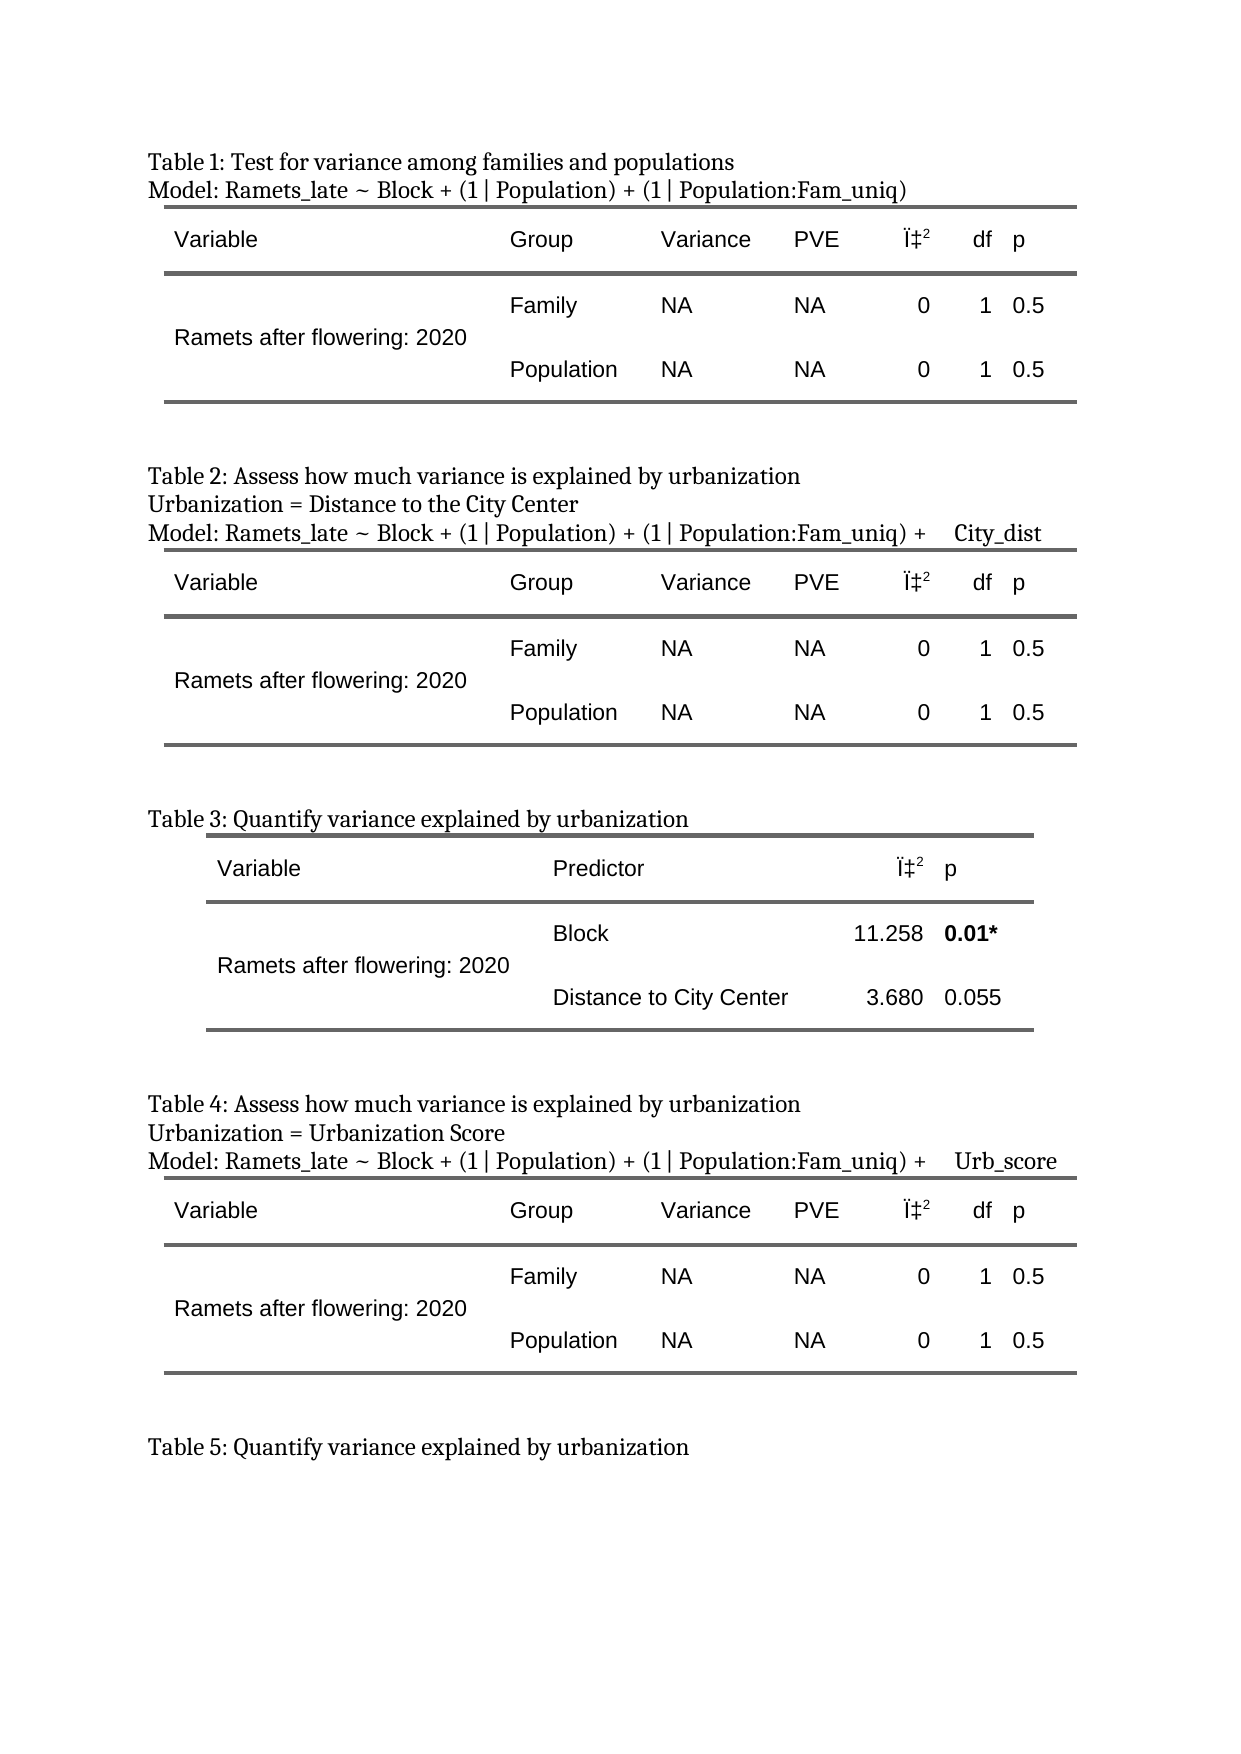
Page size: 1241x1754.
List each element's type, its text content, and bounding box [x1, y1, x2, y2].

table_cell Ramets after flowering: 2020 [206, 904, 542, 1028]
table_cell NA [650, 1307, 783, 1371]
table_cell NA [650, 336, 783, 400]
table_header p [934, 838, 1034, 899]
table_header PVE [783, 1180, 872, 1242]
table_header PVE [783, 209, 872, 271]
table_cell NA [783, 619, 872, 678]
table_header PVE [783, 552, 872, 614]
table_cell Ramets after flowering: 2020 [164, 619, 499, 743]
table_header p [1002, 1180, 1077, 1242]
table_cell Block [542, 904, 821, 964]
table_header Variable [164, 552, 499, 614]
text Urbanization = Distance to the City Center [148, 490, 1093, 519]
table_header Group [499, 1180, 650, 1242]
table_cell 0.5 [1002, 1307, 1077, 1371]
table_cell Family [499, 619, 650, 678]
table_cell Ramets after flowering: 2020 [164, 276, 499, 400]
text Table 5: Quantify variance explained by urbanization [148, 1433, 1093, 1461]
table_header Group [499, 209, 650, 271]
table_header Predictor [542, 838, 821, 899]
table_cell 0.01* [934, 904, 1034, 964]
text Table 3: Quantify variance explained by urbanization [148, 804, 1093, 833]
table_cell NA [650, 1247, 783, 1307]
table_header p [1002, 209, 1077, 271]
table_cell NA [783, 1307, 872, 1371]
text Model: Ramets_late ~ Block + (1 | Population) + (1 | Population:Fam_uniq) + City_dist [148, 519, 1093, 548]
table_cell 0.5 [1002, 276, 1077, 336]
table_cell 0 [872, 1247, 940, 1307]
table_header Variance [650, 1180, 783, 1242]
table_cell NA [783, 1247, 872, 1307]
table_cell 0 [872, 679, 940, 743]
table_header Variance [650, 209, 783, 271]
table_cell 0.5 [1002, 619, 1077, 678]
table_cell 0 [872, 336, 940, 400]
table_cell 1 [940, 1307, 1002, 1371]
table_header Group [499, 552, 650, 614]
text Table 2: Assess how much variance is explained by urbanization [148, 462, 1093, 490]
table_cell NA [783, 679, 872, 743]
text Urbanization = Urbanization Score [148, 1118, 1093, 1147]
table_cell 0.5 [1002, 336, 1077, 400]
table_cell NA [650, 679, 783, 743]
table_cell 0.055 [934, 964, 1034, 1028]
table_cell 11.258 [821, 904, 934, 964]
text Table 1: Test for variance among families and populations [148, 148, 1093, 176]
table_header Ï‡2 [872, 552, 940, 614]
table_cell 0 [872, 619, 940, 678]
table_header df [940, 552, 1002, 614]
text Table 4: Assess how much variance is explained by urbanization [148, 1090, 1093, 1118]
table_cell Population [499, 1307, 650, 1371]
table_cell 0.5 [1002, 679, 1077, 743]
table_header Variable [206, 838, 542, 899]
text Model: Ramets_late ~ Block + (1 | Population) + (1 | Population:Fam_uniq) + Urb_score [148, 1147, 1093, 1176]
table_cell NA [650, 276, 783, 336]
table_cell 1 [940, 276, 1002, 336]
table_header Ï‡2 [821, 838, 934, 899]
table_cell 3.680 [821, 964, 934, 1028]
text Model: Ramets_late ~ Block + (1 | Population) + (1 | Population:Fam_uniq) [148, 176, 1093, 205]
table_header Variable [164, 1180, 499, 1242]
table_cell 0.5 [1002, 1247, 1077, 1307]
table_cell Distance to City Center [542, 964, 821, 1028]
table_header Ï‡2 [872, 1180, 940, 1242]
table_cell NA [783, 276, 872, 336]
table_cell 1 [940, 619, 1002, 678]
table_cell 0 [872, 1307, 940, 1371]
table_cell Ramets after flowering: 2020 [164, 1247, 499, 1371]
table_cell Population [499, 336, 650, 400]
table_header Variance [650, 552, 783, 614]
table_cell NA [650, 619, 783, 678]
table_cell NA [783, 336, 872, 400]
table_cell 0 [872, 276, 940, 336]
table_cell Population [499, 679, 650, 743]
table_cell 1 [940, 679, 1002, 743]
table_header Ï‡2 [872, 209, 940, 271]
table_header df [940, 1180, 1002, 1242]
table_header Variable [164, 209, 499, 271]
table_header df [940, 209, 1002, 271]
table_cell 1 [940, 1247, 1002, 1307]
table_cell Family [499, 1247, 650, 1307]
table_cell 1 [940, 336, 1002, 400]
table_cell Family [499, 276, 650, 336]
table_header p [1002, 552, 1077, 614]
